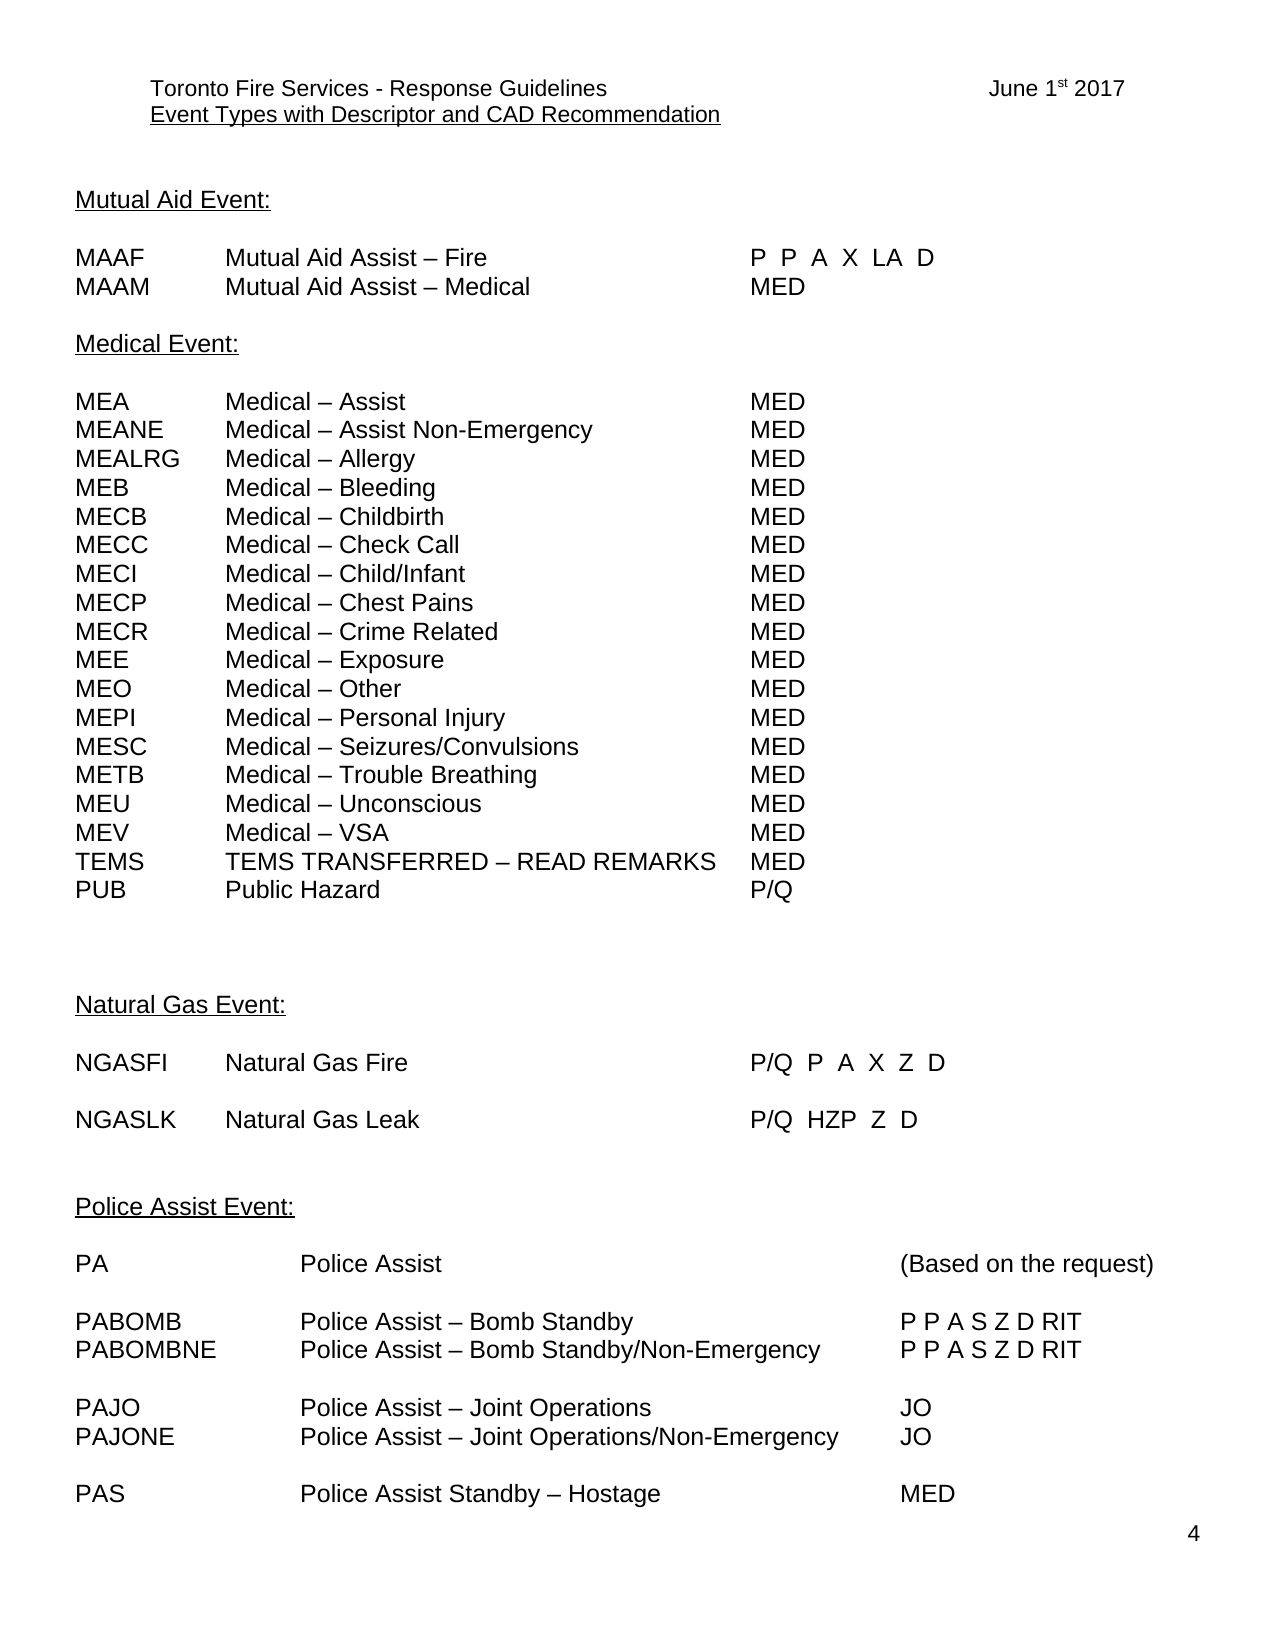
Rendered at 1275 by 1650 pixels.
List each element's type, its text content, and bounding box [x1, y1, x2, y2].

text MEO Medical – Other [75, 674, 1200, 703]
text PAJO Police Assist – Joint Operations JO [75, 1393, 1200, 1421]
text Natural Gas Event: [75, 990, 1200, 1019]
text Police Assist Standby – Hostage MED [75, 1479, 1200, 1508]
text MEPI Medical – Personal Injury [75, 703, 1200, 731]
text MECR Medical – Crime Related [75, 616, 1200, 645]
text Police Assist Event: [75, 1191, 1200, 1220]
text MESC Medical – Seizures/Convulsions [75, 731, 1200, 760]
text MEA Medical – Assist MED [75, 386, 1200, 415]
text MECB Medical – Childbirth MED [75, 501, 1200, 530]
text MEALRG Medical – Allergy MED [75, 444, 1200, 473]
text Mutual Aid Event: [75, 185, 1200, 214]
text MEB Medical – Bleeding MED [75, 473, 1200, 501]
text MAAM Mutual Aid Assist – Medical MED [75, 271, 1200, 300]
text TEMS TEMS TRANSFERRED – READ REMARKS MED [75, 846, 1200, 875]
text NGASLK Natural Gas Leak P/Q HZP Z D [75, 1105, 1200, 1134]
text Medical – Trouble Breathing [75, 760, 1200, 789]
text MEV Medical – VSA MED [75, 818, 1200, 846]
text MECC Medical – Check Call MED [75, 530, 1200, 559]
text PABOMB Police Assist – Bomb Standby P P A S Z D RIT [75, 1306, 1200, 1335]
text Medical Event: [75, 329, 1200, 358]
text MAAF Mutual Aid Assist – Fire P P A X LA D [75, 243, 1200, 271]
text PUB Public Hazard P/Q [75, 875, 1200, 904]
text MECI Medical – Child/Infant [75, 559, 1200, 588]
text PABOMBNE Police Assist – Bomb Standby/Non-Emergency P P A S Z D RIT [75, 1335, 1200, 1364]
text MEE Medical – Exposure [75, 645, 1200, 674]
text PA Police Assist (Based on the request) [75, 1249, 1200, 1278]
text PAJONE Police Assist – Joint Operations/Non-Emergency JO [75, 1421, 1200, 1450]
text NGASFI Natural Gas Fire P/Q P A X Z D [75, 1048, 1200, 1076]
text MEANE Medical – Assist Non-Emergency MED [75, 415, 1200, 444]
text MEU Medical – Unconscious [75, 789, 1200, 818]
text MECP Medical – Chest Pains [75, 588, 1200, 616]
